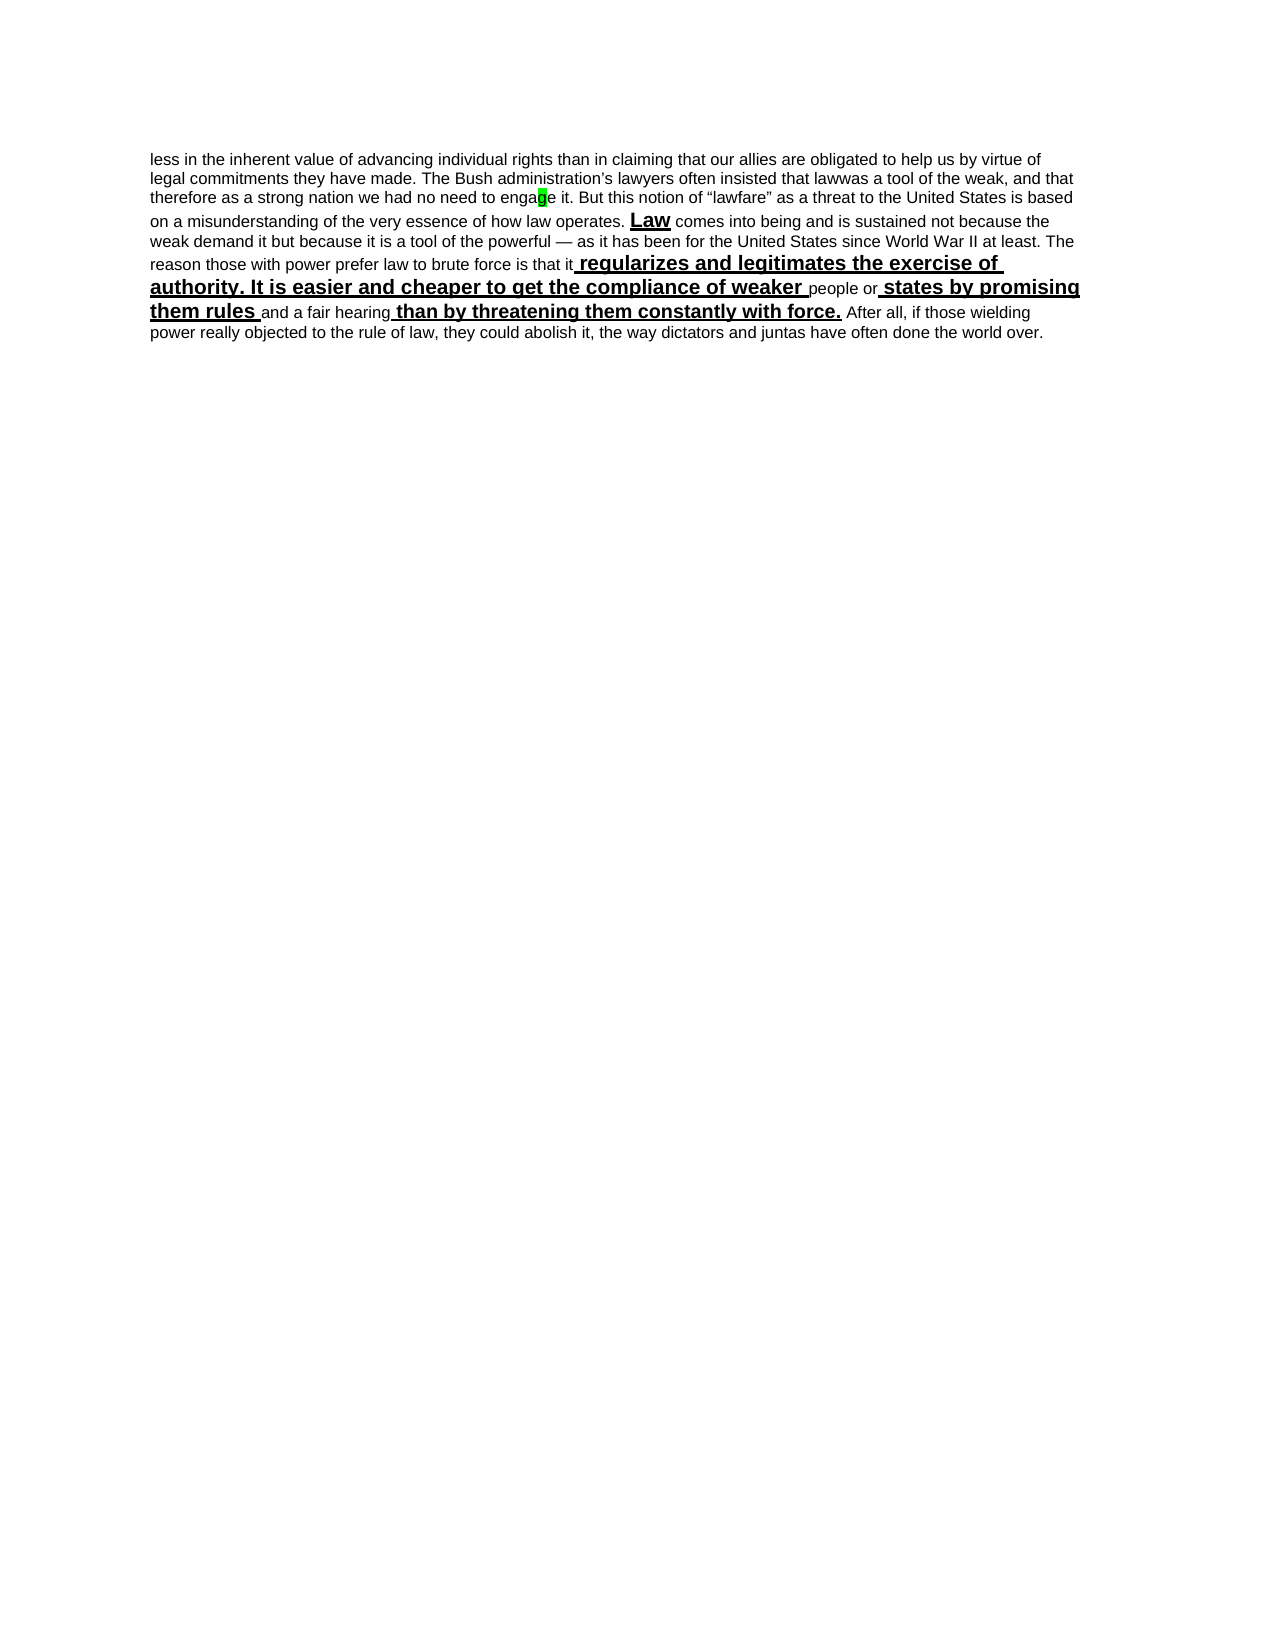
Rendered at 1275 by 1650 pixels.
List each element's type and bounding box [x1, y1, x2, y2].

text [150, 150, 1080, 342]
